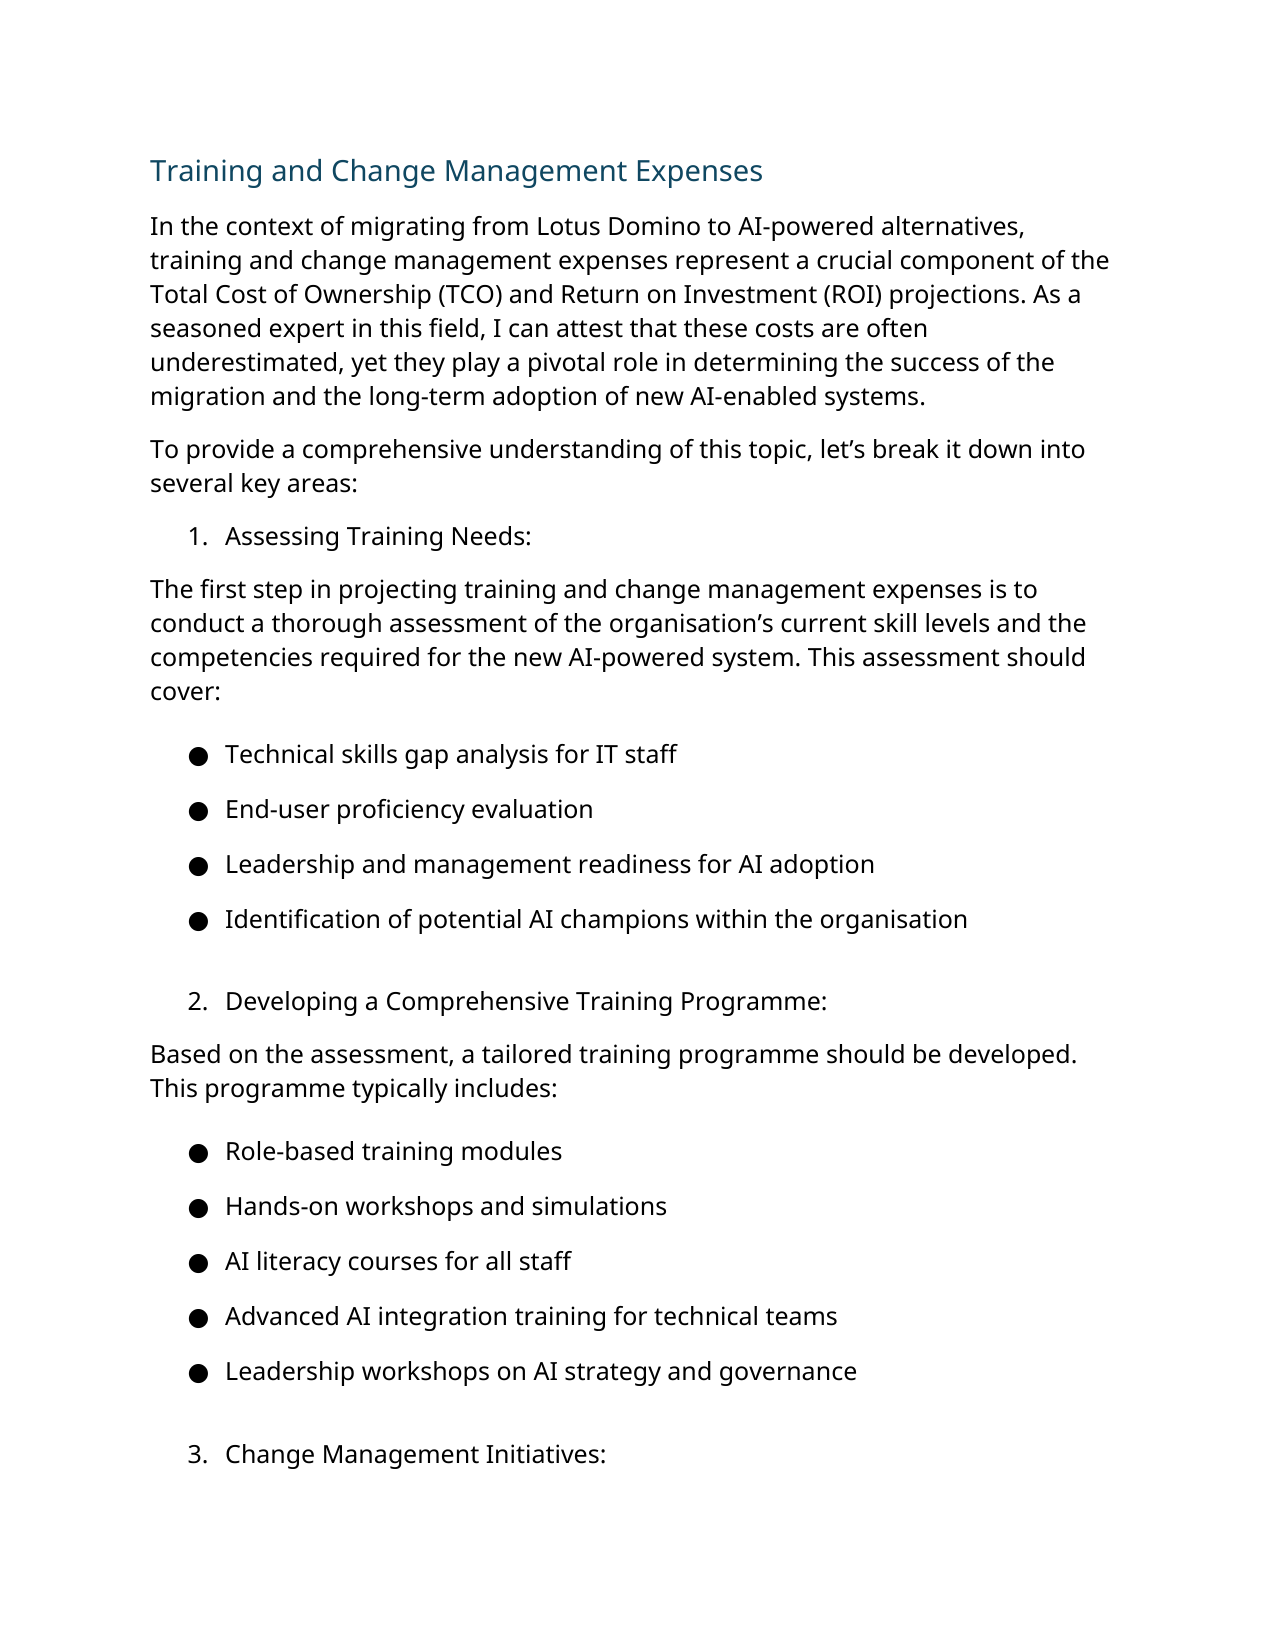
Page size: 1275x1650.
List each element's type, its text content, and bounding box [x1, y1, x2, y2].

text The first step in projecting training and change management expenses is to conduct a thorough assessment of the organisation’s current skill levels and the competencies required for the new AI-powered system. This assessment should cover: [150, 571, 1125, 707]
list Identification of potential AI champions within the organisation [187, 891, 1125, 942]
list Assessing Training Needs: [187, 518, 1125, 552]
list Change Management Initiatives: [187, 1437, 1125, 1471]
list Advanced AI integration training for technical teams [187, 1289, 1125, 1340]
list Developing a Comprehensive Training Programme: [187, 984, 1125, 1018]
list Leadership workshops on AI strategy and governance [187, 1344, 1125, 1395]
list Role-based training modules [187, 1124, 1125, 1175]
subtitle Training and Change Management Expenses [150, 150, 1125, 190]
text In the context of migrating from Lotus Domino to AI-powered alternatives, training and change management expenses represent a crucial component of the Total Cost of Ownership (TCO) and Return on Investment (ROI) projections. As a seasoned expert in this field, I can attest that these costs are often underestimated, yet they play a pivotal role in determining the success of the migration and the long-term adoption of new AI-enabled systems. [150, 208, 1125, 413]
list AI literacy courses for all staff [187, 1234, 1125, 1285]
text To provide a comprehensive understanding of this topic, let’s break it down into several key areas: [150, 432, 1125, 500]
list Hands-on workshops and simulations [187, 1179, 1125, 1230]
list Technical skills gap analysis for IT staff [187, 726, 1125, 777]
list End-user proficiency evaluation [187, 781, 1125, 832]
text Based on the assessment, a tailored training programme should be developed. This programme typically includes: [150, 1037, 1125, 1105]
list Leadership and management readiness for AI adoption [187, 836, 1125, 887]
